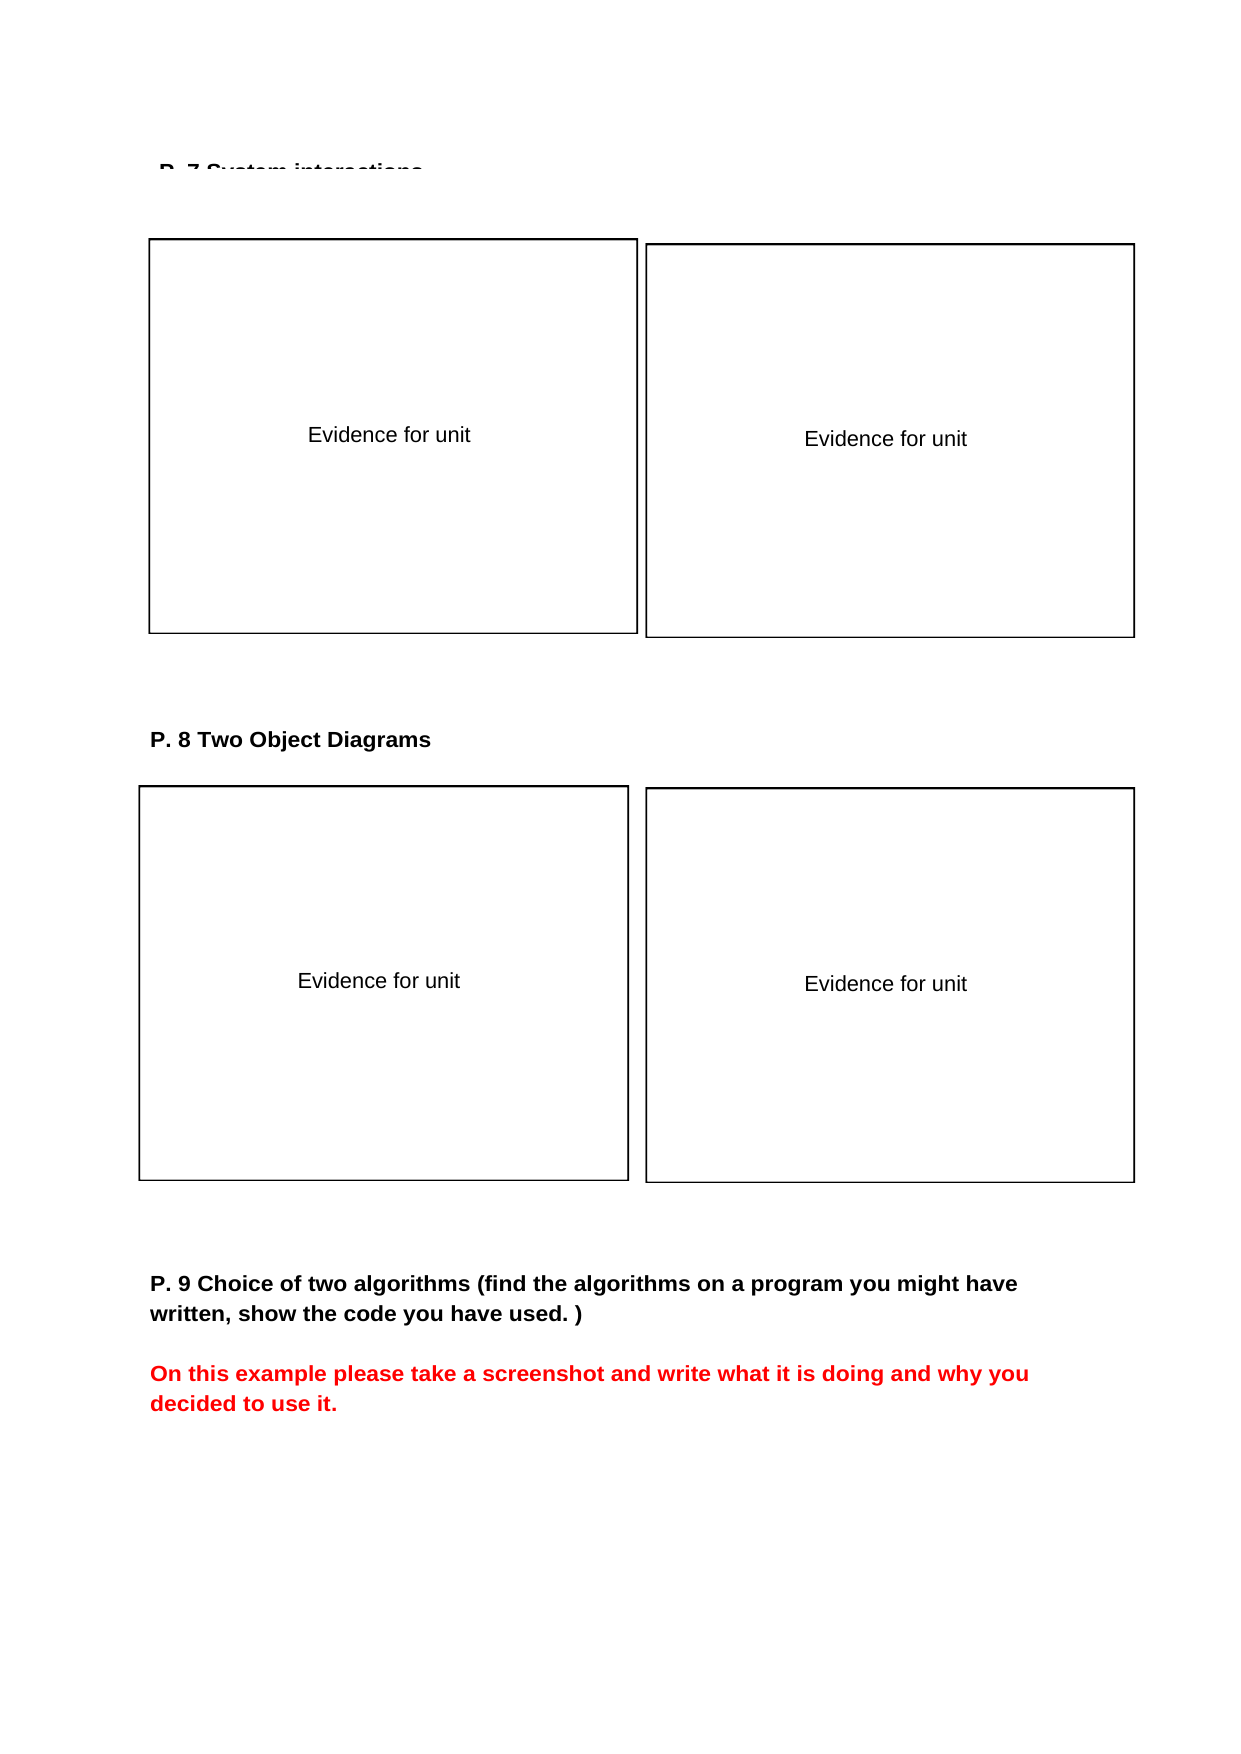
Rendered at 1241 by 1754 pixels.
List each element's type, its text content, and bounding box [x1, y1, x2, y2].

text P. 8 Two Object Diagrams [150, 727, 1088, 752]
picture [644, 243, 1136, 638]
text P. 9 Choice of two algorithms (find the algorithms on a program you might have written, show the code you have used. ) [150, 1271, 1088, 1326]
text On this example please take a screenshot and write what it is doing and why you decided to use it. [150, 1361, 1088, 1416]
picture [644, 787, 1136, 1183]
picture [137, 785, 630, 1181]
picture [147, 238, 639, 634]
